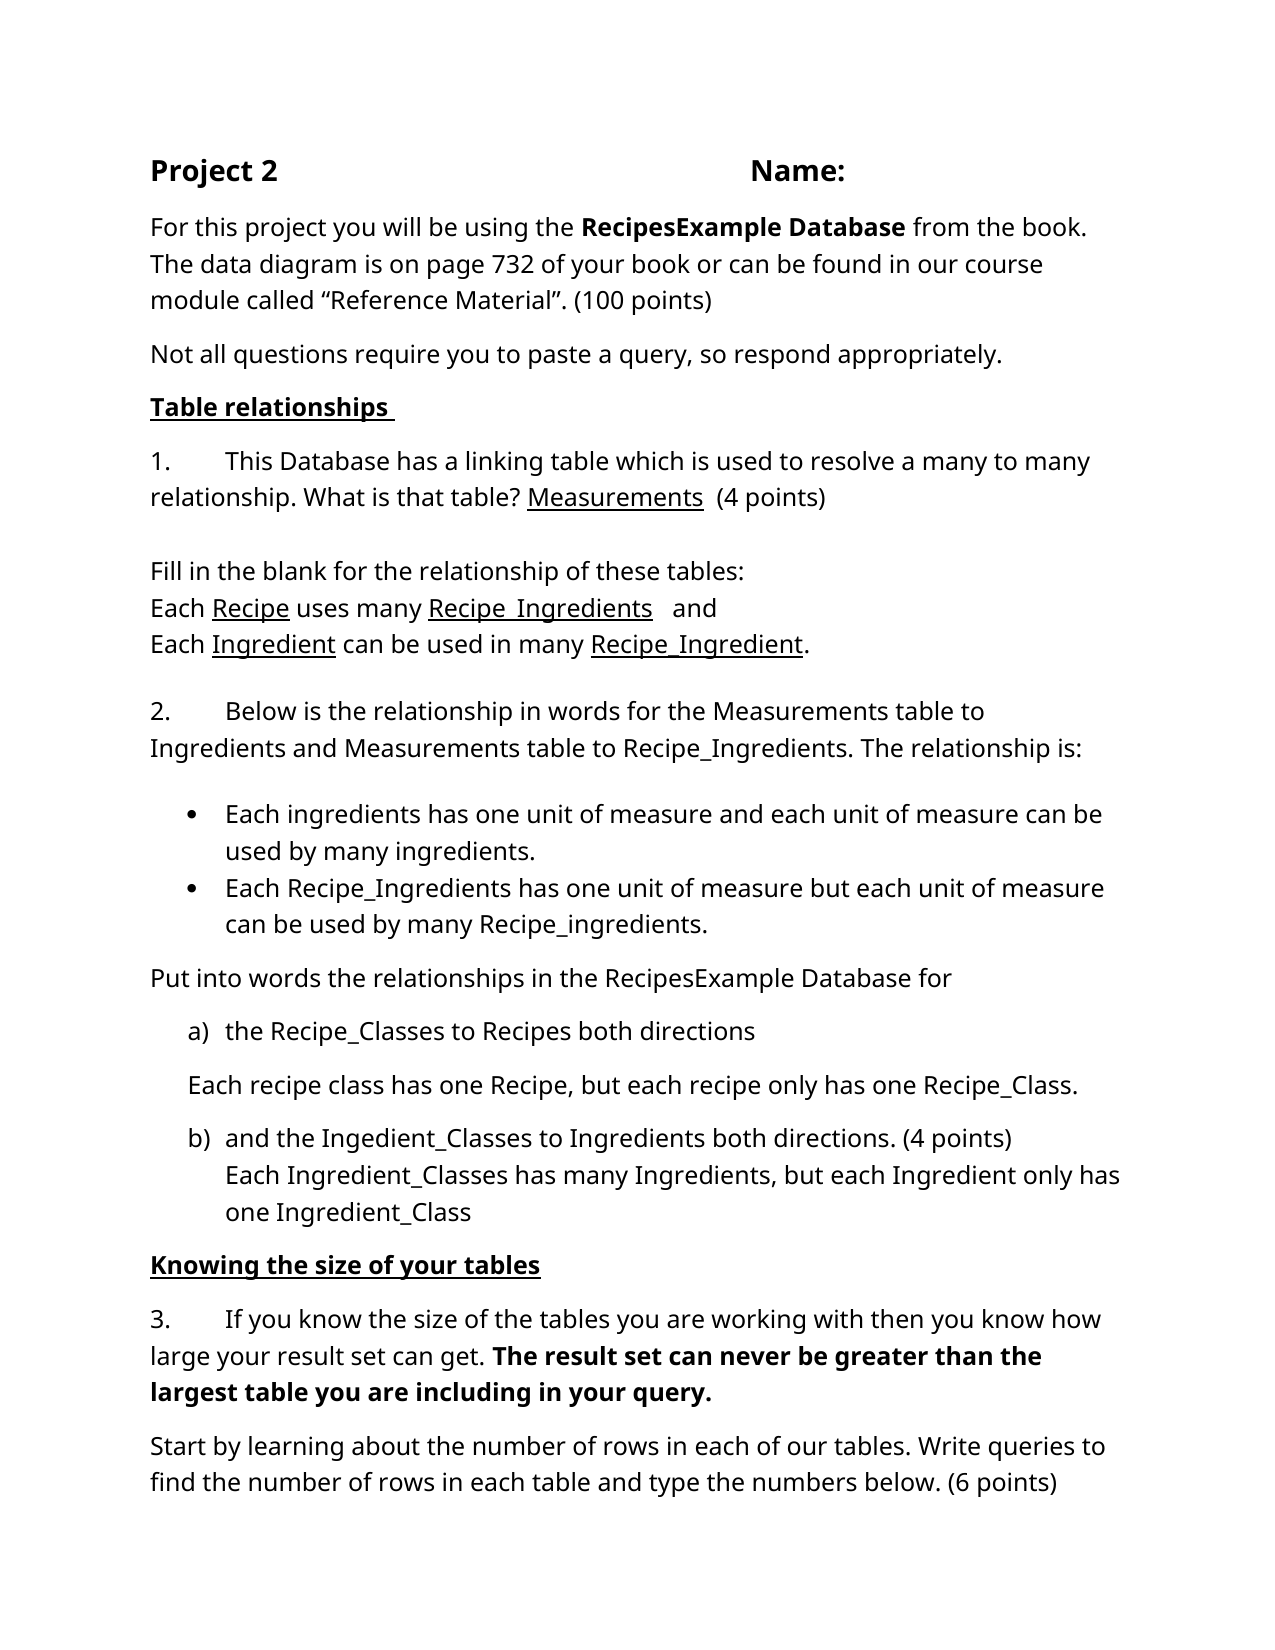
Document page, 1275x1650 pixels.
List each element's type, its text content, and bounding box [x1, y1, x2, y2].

text Project 2 Name: [150, 150, 1125, 190]
text Table relationships [150, 390, 1125, 424]
list If you know the size of the tables you are working with then you know how large your result set can get. The result set can never be greater than the largest table you are including in your query. [150, 1301, 1125, 1409]
list and the Ingedient_Classes to Ingredients both directions. (4 points) [187, 1121, 1125, 1155]
text Each recipe class has one Recipe, but each recipe only has one Recipe_Class. [187, 1067, 1125, 1102]
text For this project you will be using the RecipesExample Database from the book. The data diagram is on page 732 of your book or can be found in our course module called “Reference Material”. (100 points) [150, 209, 1125, 317]
list Each ingredients has one unit of measure and each unit of measure can be used by many ingredients. [187, 797, 1125, 868]
text Knowing the size of your tables [150, 1248, 1125, 1282]
list Each Ingredient_Classes has many Ingredients, but each Ingredient only has one Ingredient_Class [225, 1158, 1125, 1228]
list the Recipe_Classes to Recipes both directions [187, 1014, 1125, 1048]
list Below is the relationship in words for the Measurements table to Ingredients and Measurements table to Recipe_Ingredients. The relationship is: [150, 694, 1125, 795]
list This Database has a linking table which is used to resolve a many to many relationship. What is that table? Measurements (4 points) Fill in the blank for the relationship of these tables: Each Recipe uses many Recipe_Ingredients and Each Ingredient can be used in many Recipe_Ingredient. [150, 443, 1125, 691]
list Each Recipe_Ingredients has one unit of measure but each unit of measure can be used by many Recipe_ingredients. [187, 870, 1125, 941]
text Start by learning about the number of rows in each of our tables. Write queries to find the number of rows in each table and type the numbers below. (6 points) [150, 1428, 1125, 1499]
text Not all questions require you to paste a query, so respond appropriately. [150, 336, 1125, 371]
text Put into words the relationships in the RecipesExample Database for [150, 961, 1125, 995]
